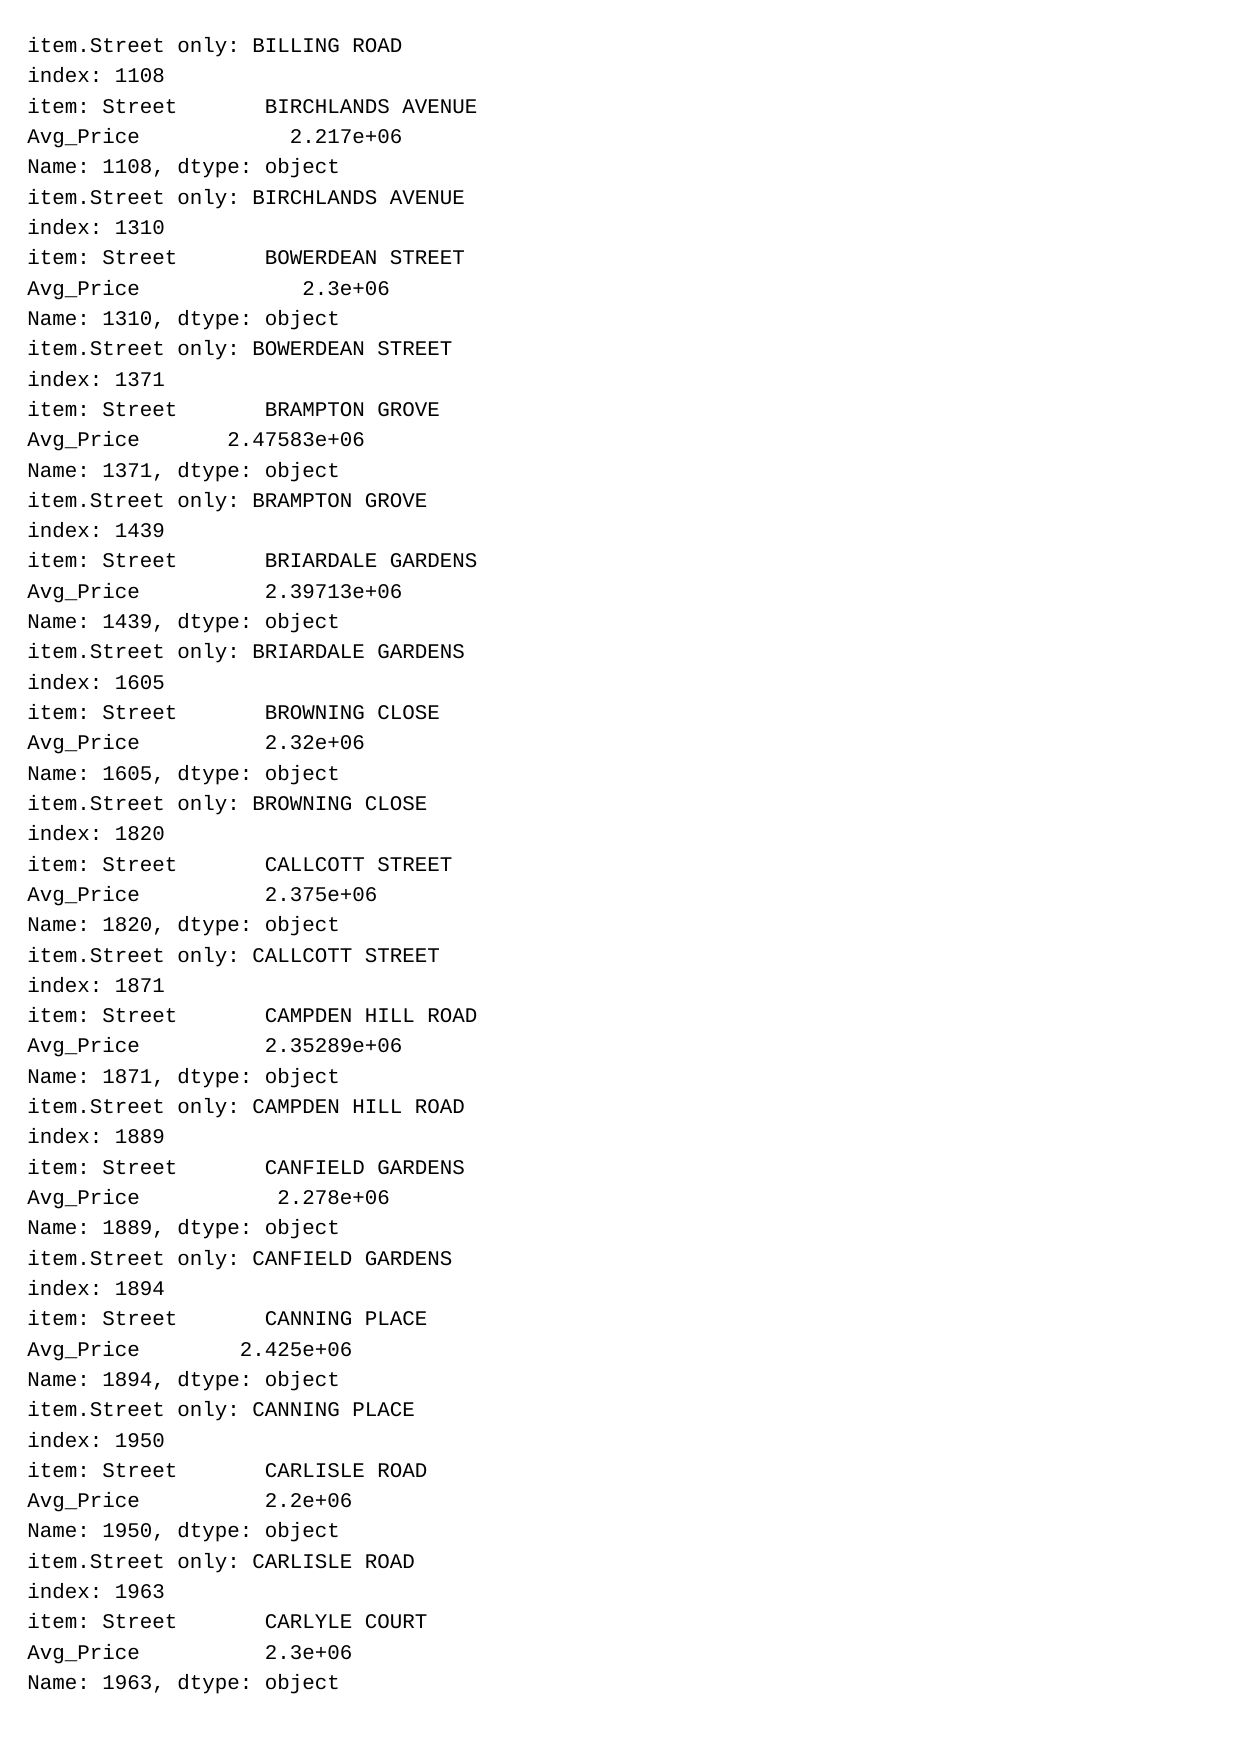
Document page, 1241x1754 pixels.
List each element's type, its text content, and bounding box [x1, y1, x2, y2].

text Name: 1605, dtype: object [27, 756, 1219, 786]
text index: 1108 [27, 59, 1219, 89]
text Avg_Price 2.2e+06 [27, 1483, 1219, 1514]
text Avg_Price 2.278e+06 [27, 1180, 1219, 1211]
text Name: 1439, dtype: object [27, 604, 1219, 635]
text index: 1820 [27, 817, 1219, 847]
text item: Street BOWERDEAN STREET [27, 241, 1219, 271]
text Name: 1371, dtype: object [27, 453, 1219, 483]
text item.Street only: BRAMPTON GROVE [27, 483, 1219, 513]
text Name: 1871, dtype: object [27, 1059, 1219, 1089]
text Avg_Price 2.39713e+06 [27, 574, 1219, 604]
text index: 1950 [27, 1423, 1219, 1453]
text item.Street only: CANFIELD GARDENS [27, 1241, 1219, 1271]
text item.Street only: BROWNING CLOSE [27, 786, 1219, 817]
text Avg_Price 2.217e+06 [27, 119, 1219, 150]
text item: Street BROWNING CLOSE [27, 695, 1219, 726]
text Name: 1108, dtype: object [27, 150, 1219, 180]
text index: 1310 [27, 210, 1219, 241]
text Name: 1889, dtype: object [27, 1211, 1219, 1241]
text item.Street only: BOWERDEAN STREET [27, 332, 1219, 362]
text Name: 1820, dtype: object [27, 908, 1219, 938]
text Avg_Price 2.3e+06 [27, 1635, 1219, 1665]
text Name: 1950, dtype: object [27, 1514, 1219, 1544]
text index: 1889 [27, 1120, 1219, 1150]
text Name: 1310, dtype: object [27, 301, 1219, 332]
text item: Street BRAMPTON GROVE [27, 392, 1219, 423]
text item.Street only: CANNING PLACE [27, 1393, 1219, 1423]
text index: 1963 [27, 1574, 1219, 1605]
text index: 1439 [27, 513, 1219, 544]
text item: Street BIRCHLANDS AVENUE [27, 89, 1219, 119]
text Name: 1963, dtype: object [27, 1665, 1219, 1696]
text index: 1371 [27, 362, 1219, 392]
text index: 1605 [27, 665, 1219, 695]
text index: 1871 [27, 968, 1219, 998]
text Avg_Price 2.375e+06 [27, 877, 1219, 908]
text Name: 1894, dtype: object [27, 1362, 1219, 1393]
text item: Street CARLISLE ROAD [27, 1453, 1219, 1483]
text item: Street CALLCOTT STREET [27, 847, 1219, 877]
text Avg_Price 2.425e+06 [27, 1332, 1219, 1362]
text Avg_Price 2.3e+06 [27, 271, 1219, 301]
text index: 1894 [27, 1271, 1219, 1302]
text item: Street CANFIELD GARDENS [27, 1150, 1219, 1180]
text Avg_Price 2.47583e+06 [27, 423, 1219, 453]
text item.Street only: CARLISLE ROAD [27, 1544, 1219, 1574]
text item: Street BRIARDALE GARDENS [27, 544, 1219, 574]
text item: Street CANNING PLACE [27, 1302, 1219, 1332]
text item.Street only: CALLCOTT STREET [27, 938, 1219, 968]
text item.Street only: BIRCHLANDS AVENUE [27, 180, 1219, 210]
text item.Street only: CAMPDEN HILL ROAD [27, 1089, 1219, 1120]
text item: Street CAMPDEN HILL ROAD [27, 998, 1219, 1029]
text item: Street CARLYLE COURT [27, 1605, 1219, 1635]
text item.Street only: BILLING ROAD [27, 28, 1219, 59]
text item.Street only: BRIARDALE GARDENS [27, 635, 1219, 665]
text Avg_Price 2.32e+06 [27, 726, 1219, 756]
text Avg_Price 2.35289e+06 [27, 1029, 1219, 1059]
